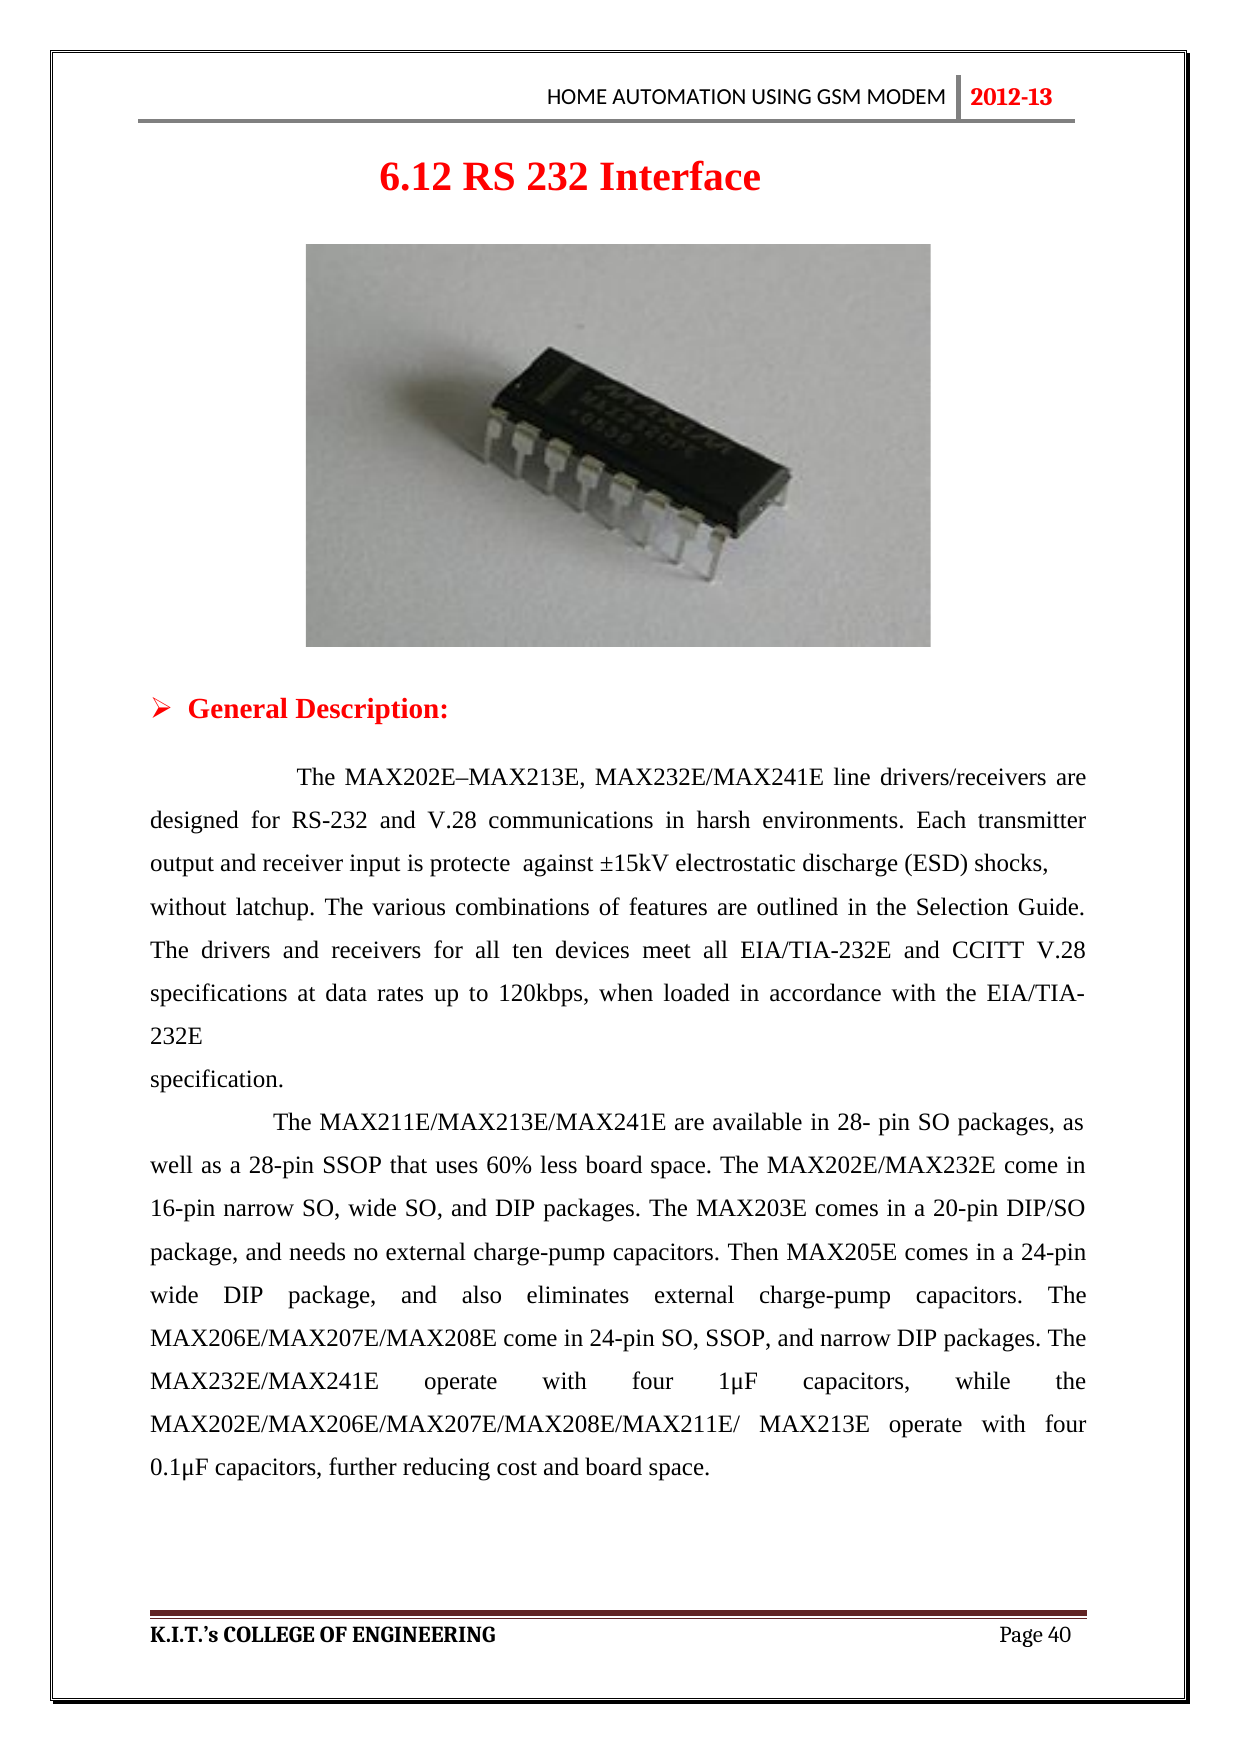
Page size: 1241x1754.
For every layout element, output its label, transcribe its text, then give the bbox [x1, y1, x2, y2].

text The MAX211E/MAX213E/MAX241E are available in 28- pin SO packages, as well as a 28-pin SSOP that uses 60% less board space. The MAX202E/MAX232E come in 16-pin narrow SO, wide SO, and DIP packages. The MAX203E comes in a 20-pin DIP/SO package, and needs no external charge-pump capacitors. Then MAX205E comes in a 24-pin wide DIP package, and also eliminates external charge-pump capacitors. The MAX206E/MAX207E/MAX208E come in 24-pin SO, SSOP, and narrow DIP packages. The MAX232E/MAX241E operate with four 1μF capacitors, while the MAX202E/MAX206E/MAX207E/MAX208E/MAX211E/ MAX213E operate with four 0.1μF capacitors, further reducing cost and board space. [150, 1107, 1087, 1481]
list General Description: [150, 691, 1087, 725]
text without latchup. The various combinations of features are outlined in the Selection Guide. The drivers and receivers for all ten devices meet all EIA/TIA-232E and CCITT V.28 specifications at data rates up to 120kbps, when loaded in accordance with the EIA/TIA-232E [150, 892, 1087, 1050]
text The MAX202E–MAX213E, MAX232E/MAX241E line drivers/receivers are designed for RS-232 and V.28 communications in harsh environments. Each transmitter output and receiver input is protecte against ±15kV electrostatic discharge (ESD) shocks, [150, 762, 1087, 877]
text specification. [150, 1064, 1087, 1093]
picture [305, 244, 931, 647]
text 6.12 RS 232 Interface [150, 151, 1087, 199]
